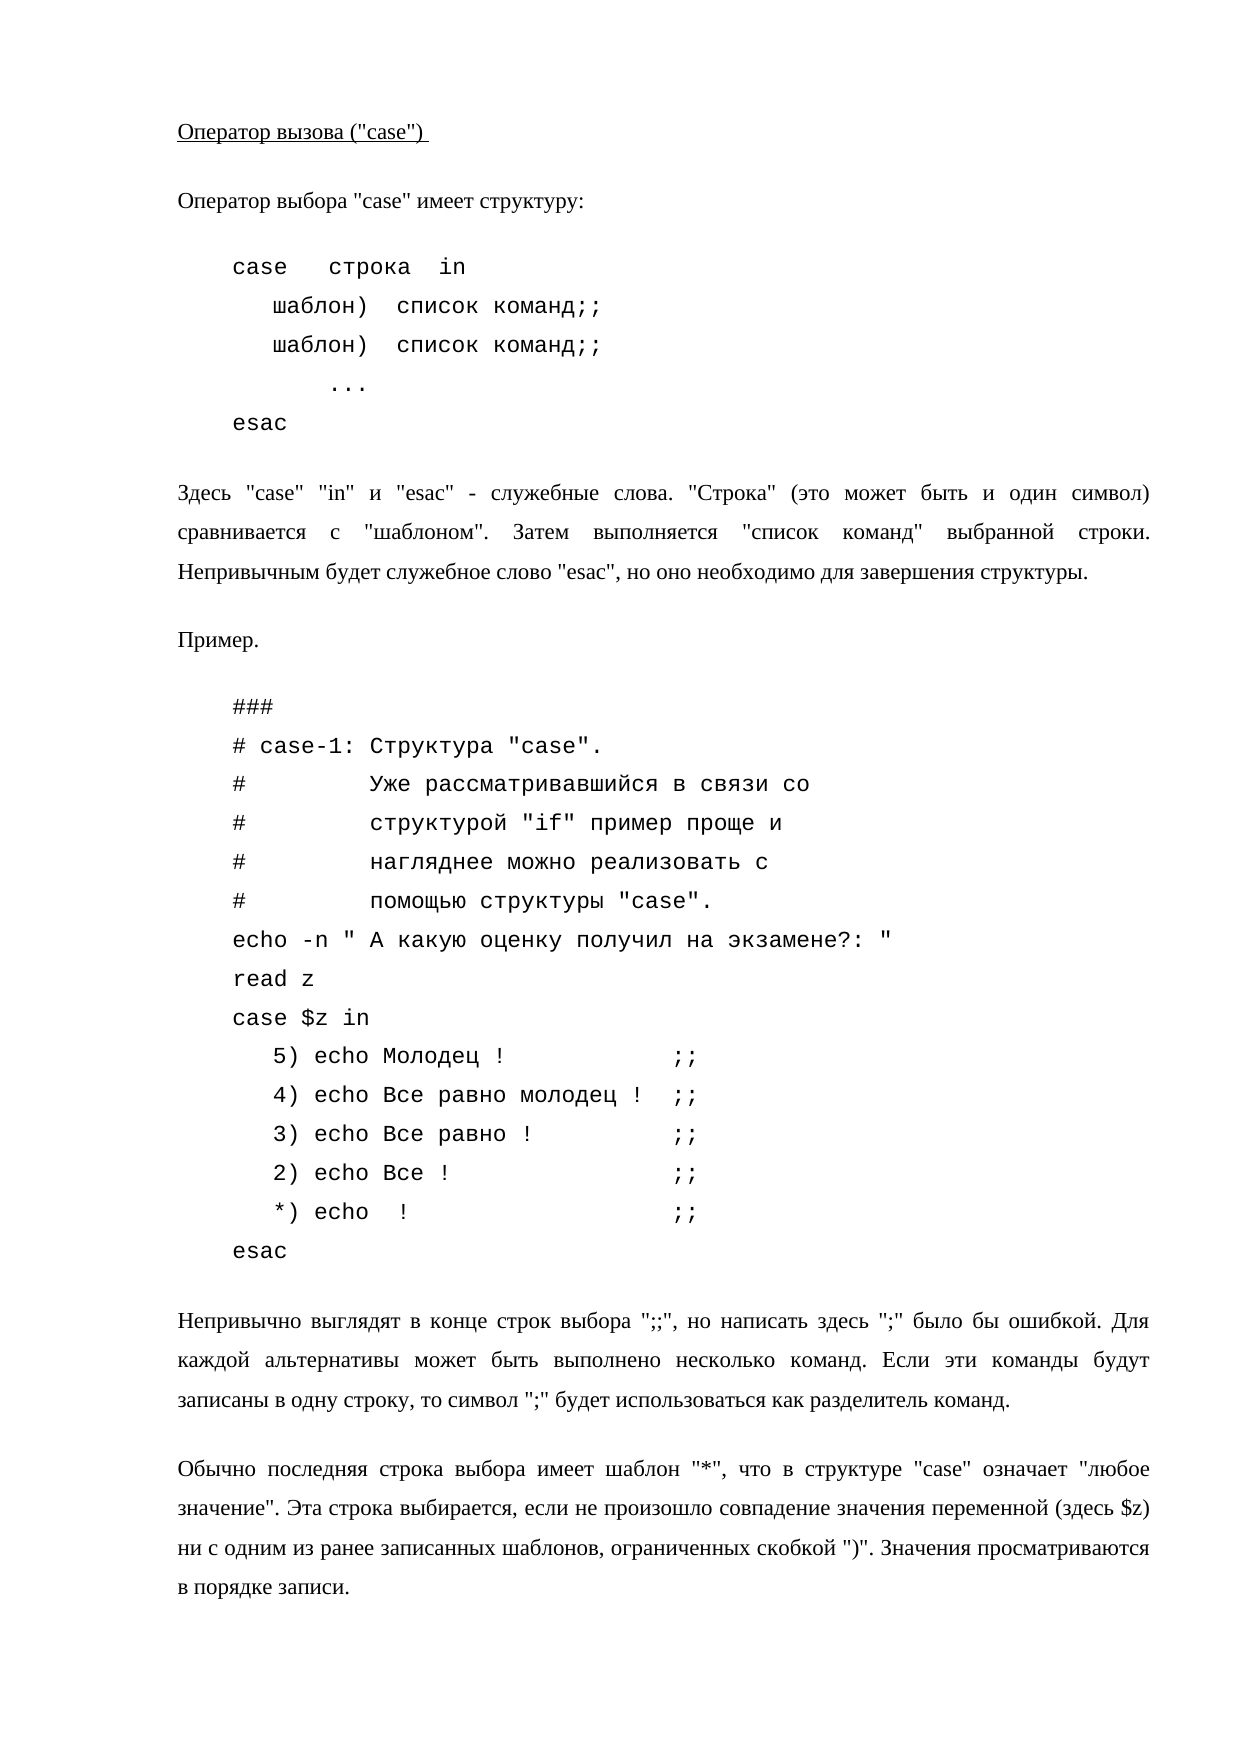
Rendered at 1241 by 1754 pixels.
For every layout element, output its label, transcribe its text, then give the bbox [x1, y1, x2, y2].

text *) echo ! ;; [177, 1200, 1152, 1226]
text Пример. [177, 626, 1152, 653]
text read z [177, 967, 1152, 993]
text # Уже рассматривавшийся в связи со [177, 773, 1152, 799]
text Оператор выбора "case" имеет структуру: [177, 187, 1152, 213]
text шаблон) список команд;; [177, 294, 1152, 320]
text # помощью структуры "case". [177, 889, 1152, 915]
text Непривычно выглядят в конце строк выбора ";;", но написать здесь ";" было бы ошибкой. Для каждой альтернативы может быть выполнено несколько команд. Если эти команды будут записаны в одну строку, то символ ";" будет использоваться как разделитель команд. [177, 1307, 1152, 1412]
text шаблон) список команд;; [177, 333, 1152, 359]
text ### [177, 695, 1152, 721]
text ... [177, 372, 1152, 398]
text Оператор вызова ("case") [177, 118, 1152, 144]
text 4) echo Все равно молодец ! ;; [177, 1084, 1152, 1109]
text case строка in [177, 255, 1152, 281]
text # структурой "if" пример проще и [177, 812, 1152, 838]
text Здесь "case" "in" и "esac" - служебные слова. "Строка" (это может быть и один символ) сравнивается с "шаблоном". Затем выполняется "список команд" выбранной строки. Непривычным будет служебное слово "esac", но оно необходимо для завершения структуры. [177, 479, 1152, 584]
text 5) echo Молодец ! ;; [177, 1045, 1152, 1071]
text 2) echo Все ! ;; [177, 1161, 1152, 1187]
text # case-1: Структура "case". [177, 734, 1152, 760]
text 3) echo Все равно ! ;; [177, 1122, 1152, 1148]
text case $z in [177, 1006, 1152, 1032]
text echo -n " А какую оценку получил на экзамене?: " [177, 928, 1152, 954]
text # нагляднее можно реализовать с [177, 851, 1152, 876]
text esac [177, 411, 1152, 437]
text esac [177, 1239, 1152, 1265]
text Обычно последняя строка выбора имеет шаблон "*", что в структуре "case" означает "любое значение". Эта строка выбирается, если не произошло совпадение значения переменной (здесь $z) ни с одним из ранее записанных шаблонов, ограниченных скобкой ")". Значения просматриваются в порядке записи. [177, 1455, 1152, 1599]
